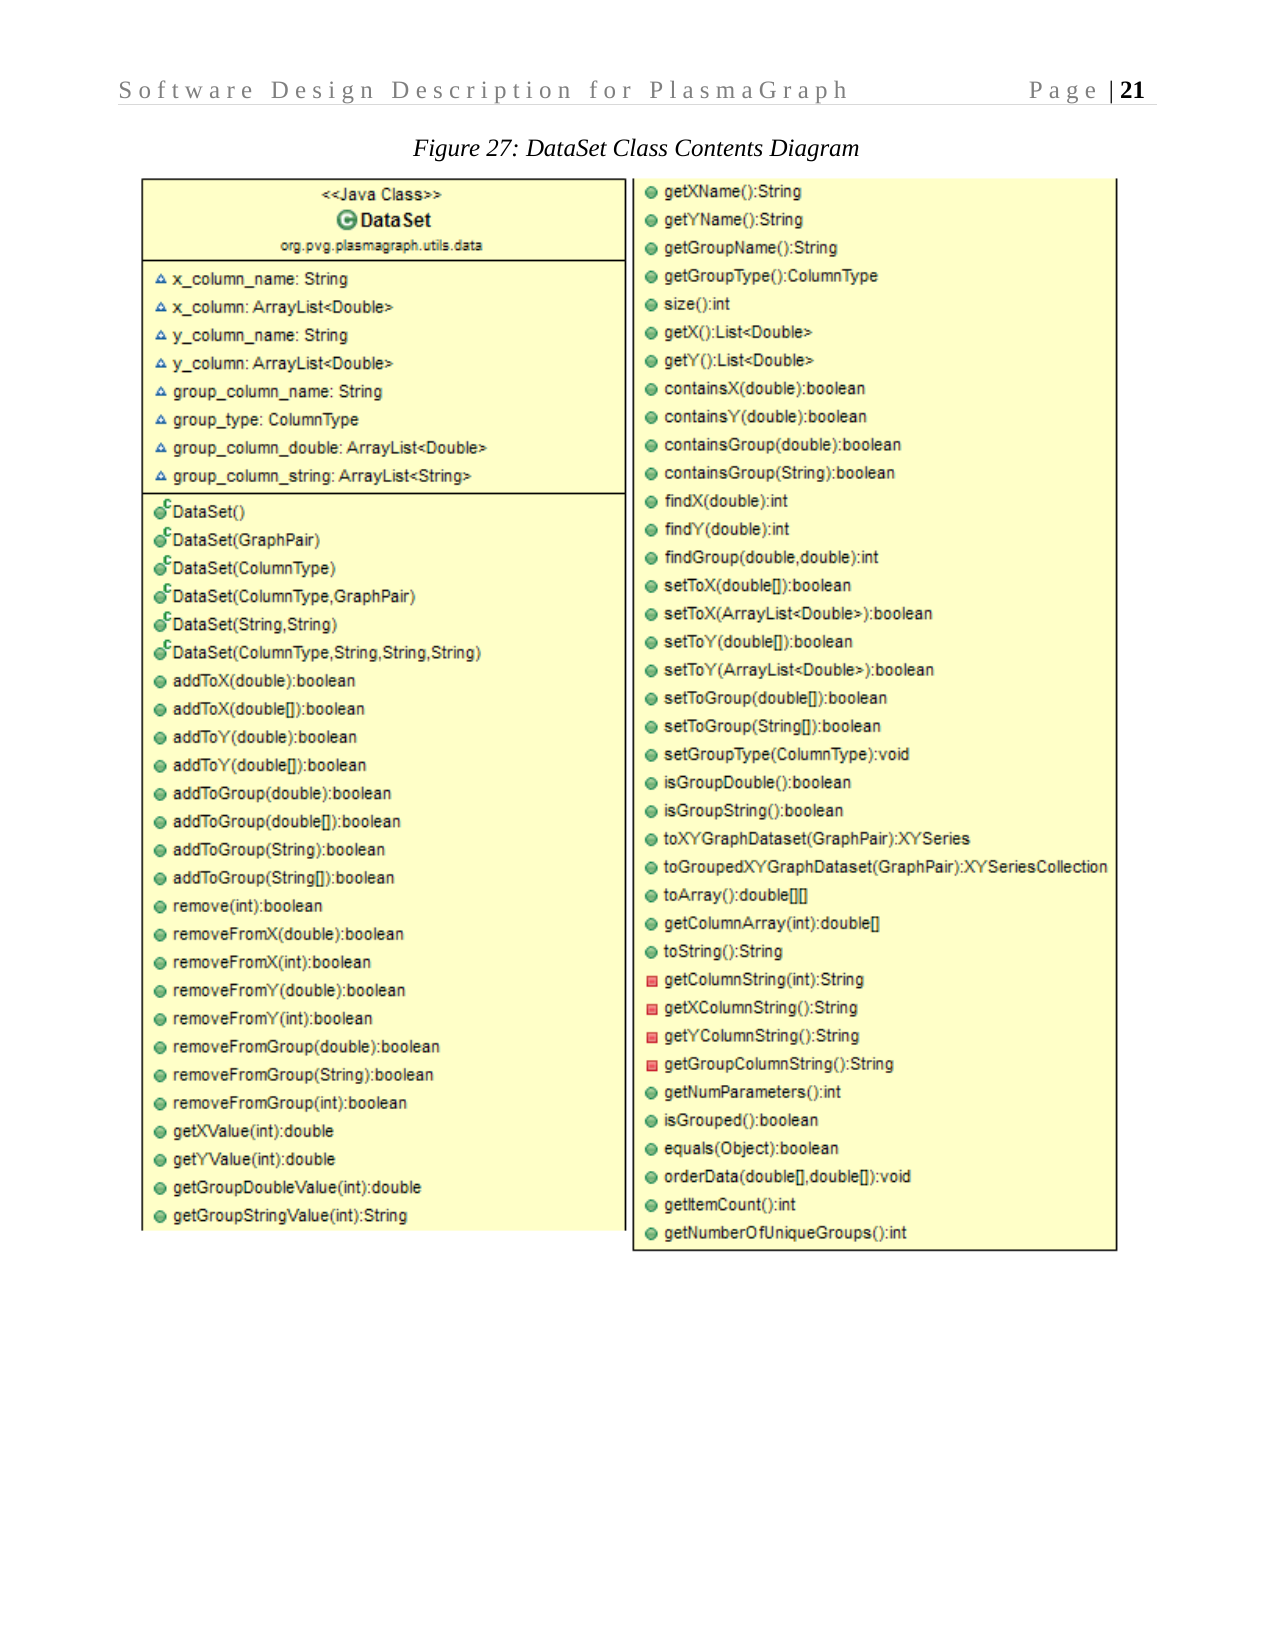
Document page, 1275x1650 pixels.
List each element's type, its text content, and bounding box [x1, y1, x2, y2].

text Figure 27: DataSet Class Contents Diagram [118, 133, 1157, 162]
picture [137, 174, 1138, 1256]
